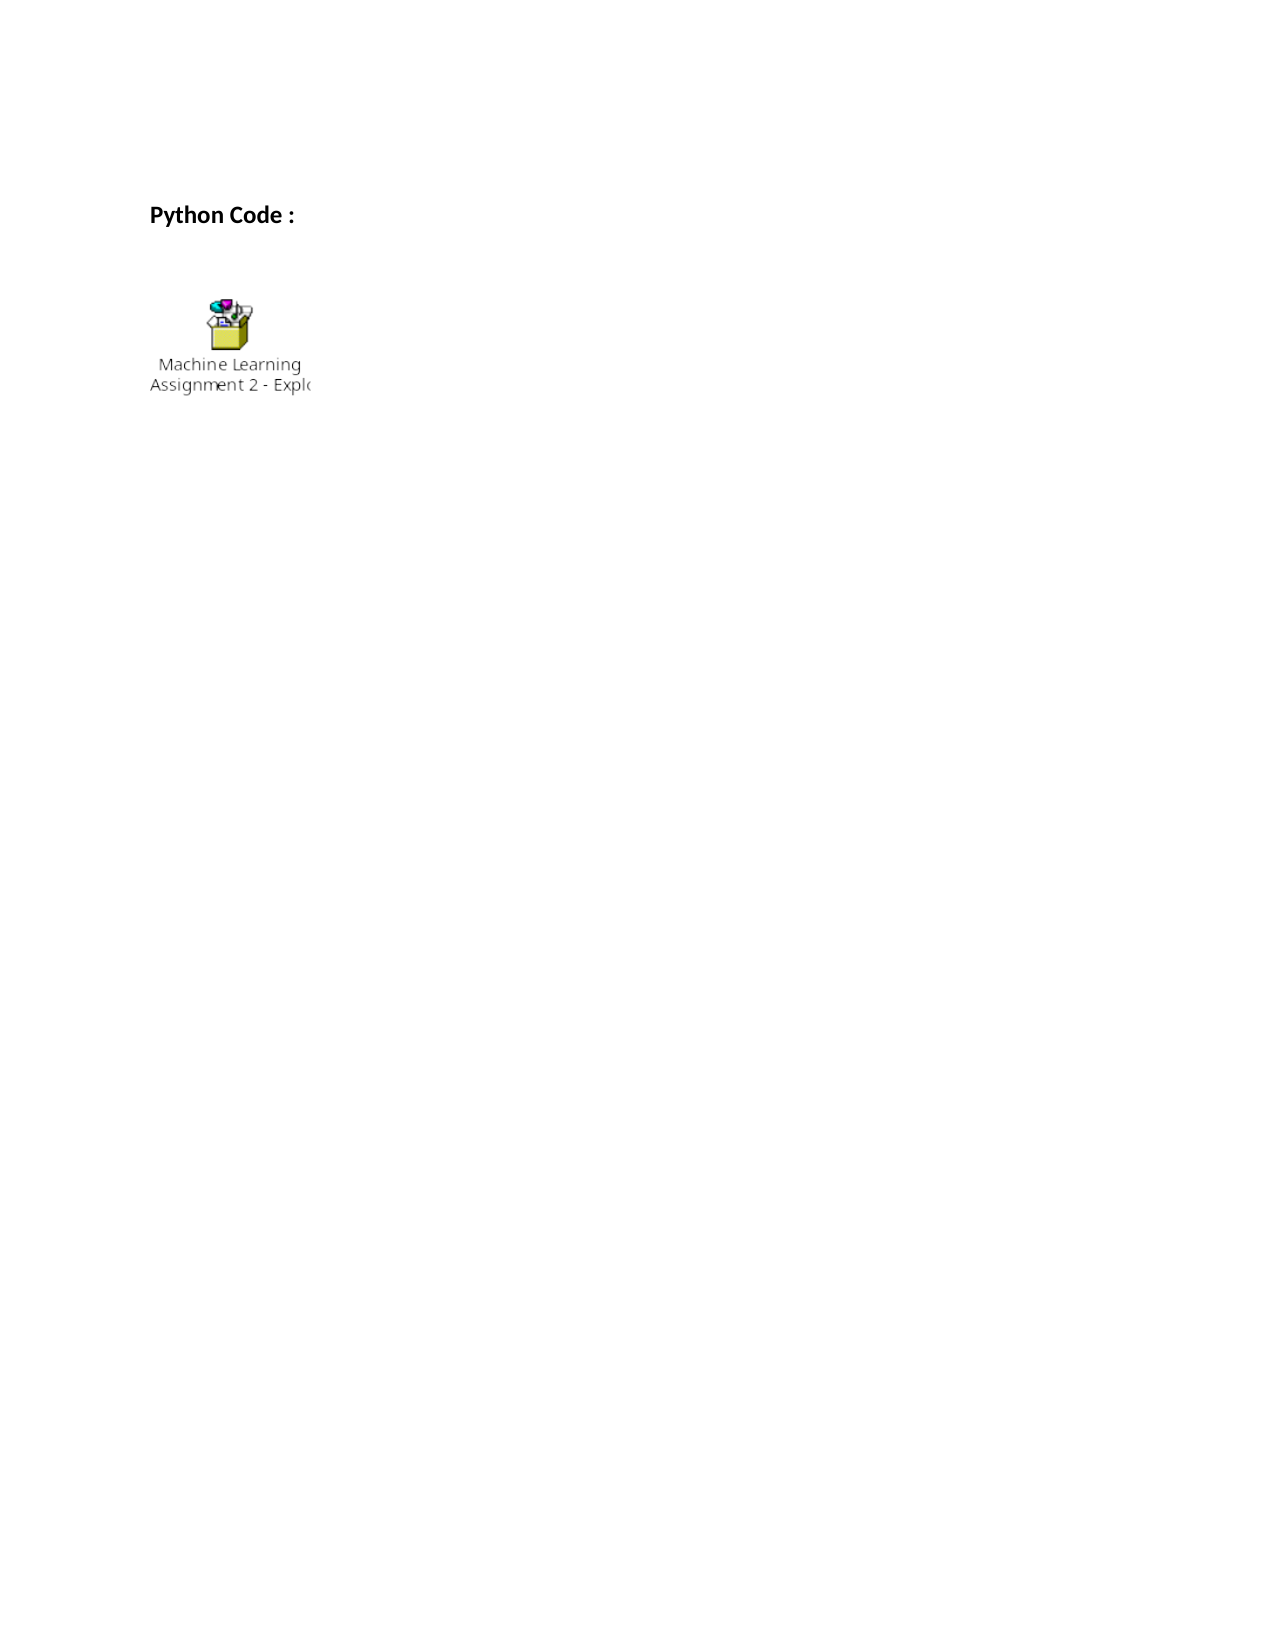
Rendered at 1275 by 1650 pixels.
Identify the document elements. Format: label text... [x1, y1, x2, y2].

text Python Code : [150, 199, 1125, 230]
